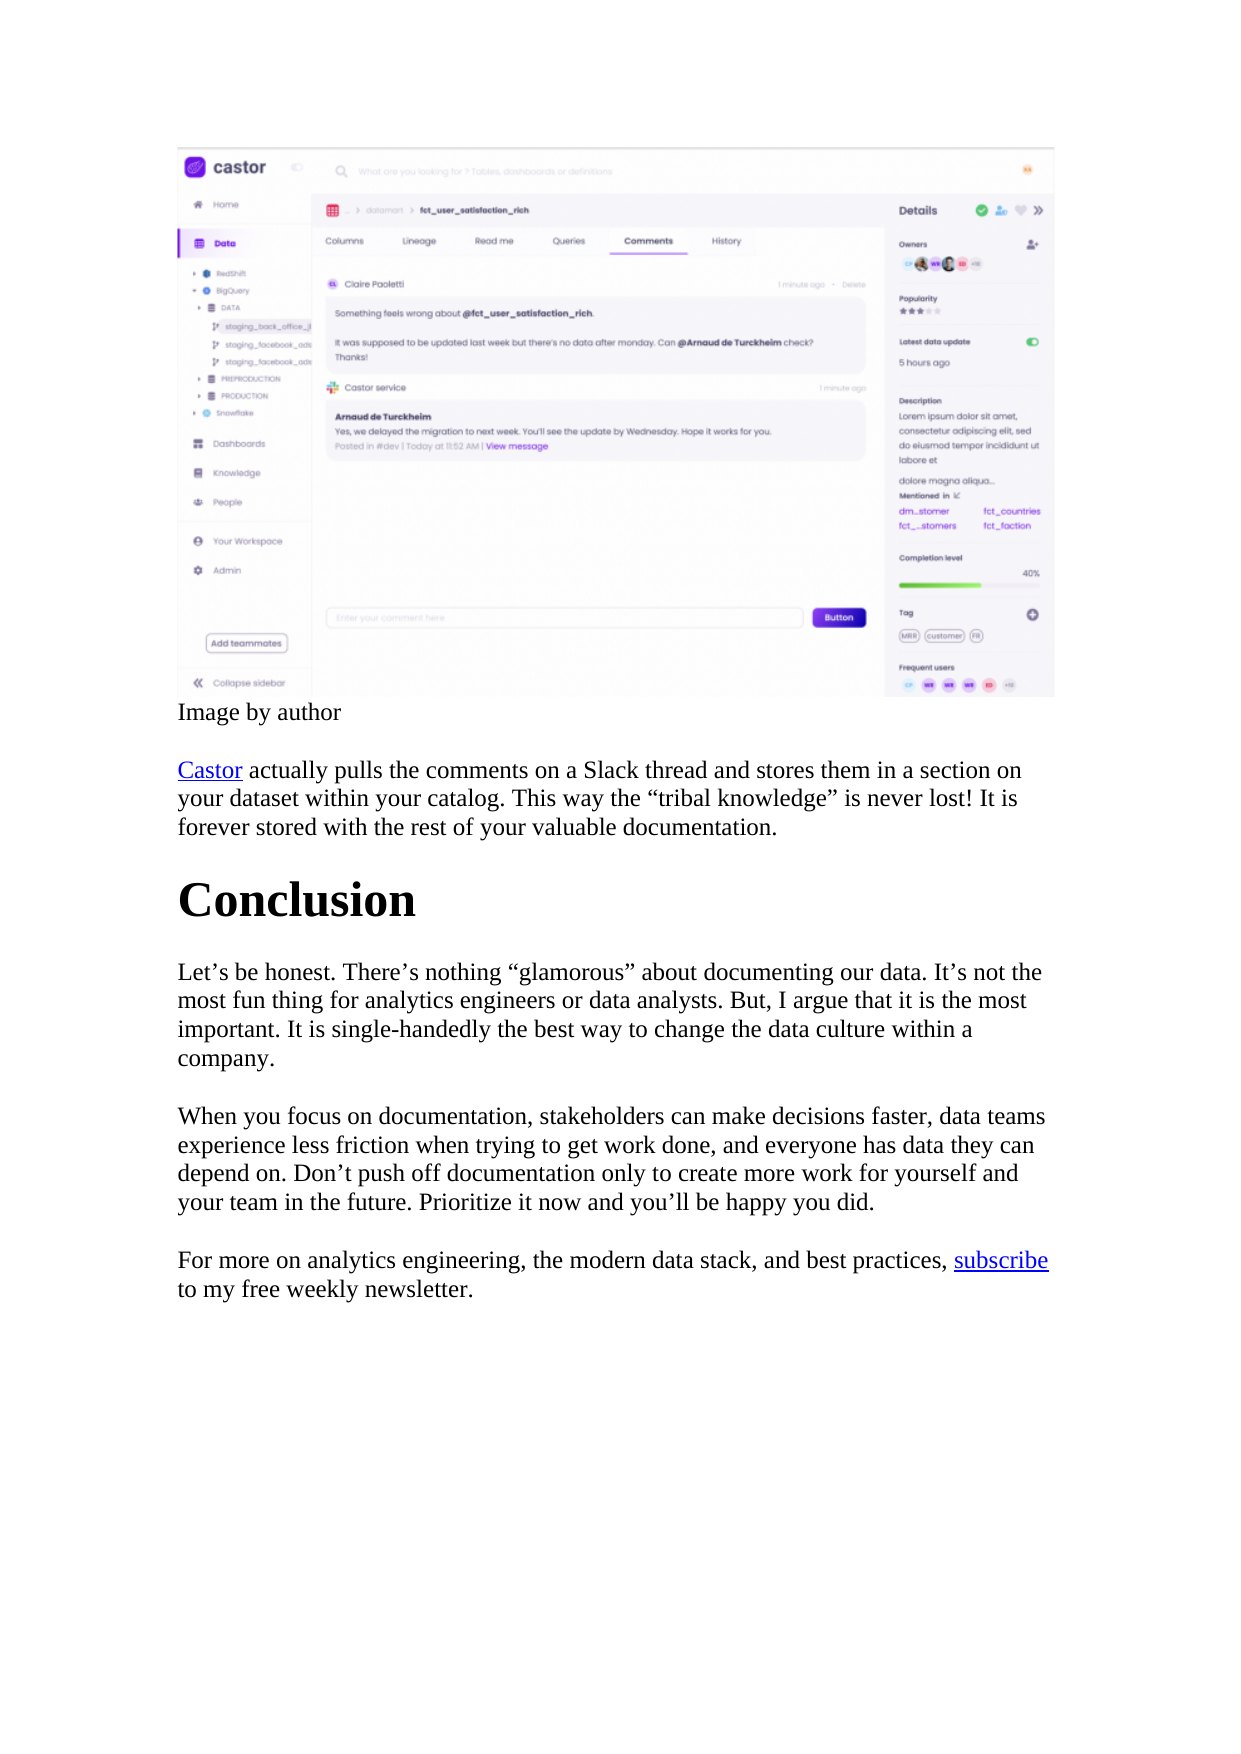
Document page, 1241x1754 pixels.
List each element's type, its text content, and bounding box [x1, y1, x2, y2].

text Image by author [177, 697, 1063, 726]
text Let’s be honest. There’s nothing “glamorous” about documenting our data. It’s not the most fun thing for analytics engineers or data analysts. But, I argue that it is the most important. It is single-handedly the best way to change the data culture within a company. [177, 957, 1063, 1072]
text Conclusion [177, 870, 1063, 928]
text Castor actually pulls the comments on a Slack thread and stores them in a section on your dataset within your catalog. This way the “tribal knowledge” is never lost! It is forever stored with the rest of your valuable documentation. [177, 755, 1063, 841]
text For more on analytics engineering, the modern data stack, and best practices, subscribe to my free weekly newsletter. [177, 1245, 1063, 1303]
picture [177, 147, 1055, 697]
text When you focus on documentation, stakeholders can make decisions faster, data teams experience less friction when trying to get work done, and everyone has data they can depend on. Don’t push off documentation only to create more work for yourself and your team in the future. Prioritize it now and you’ll be happy you did. [177, 1101, 1063, 1216]
